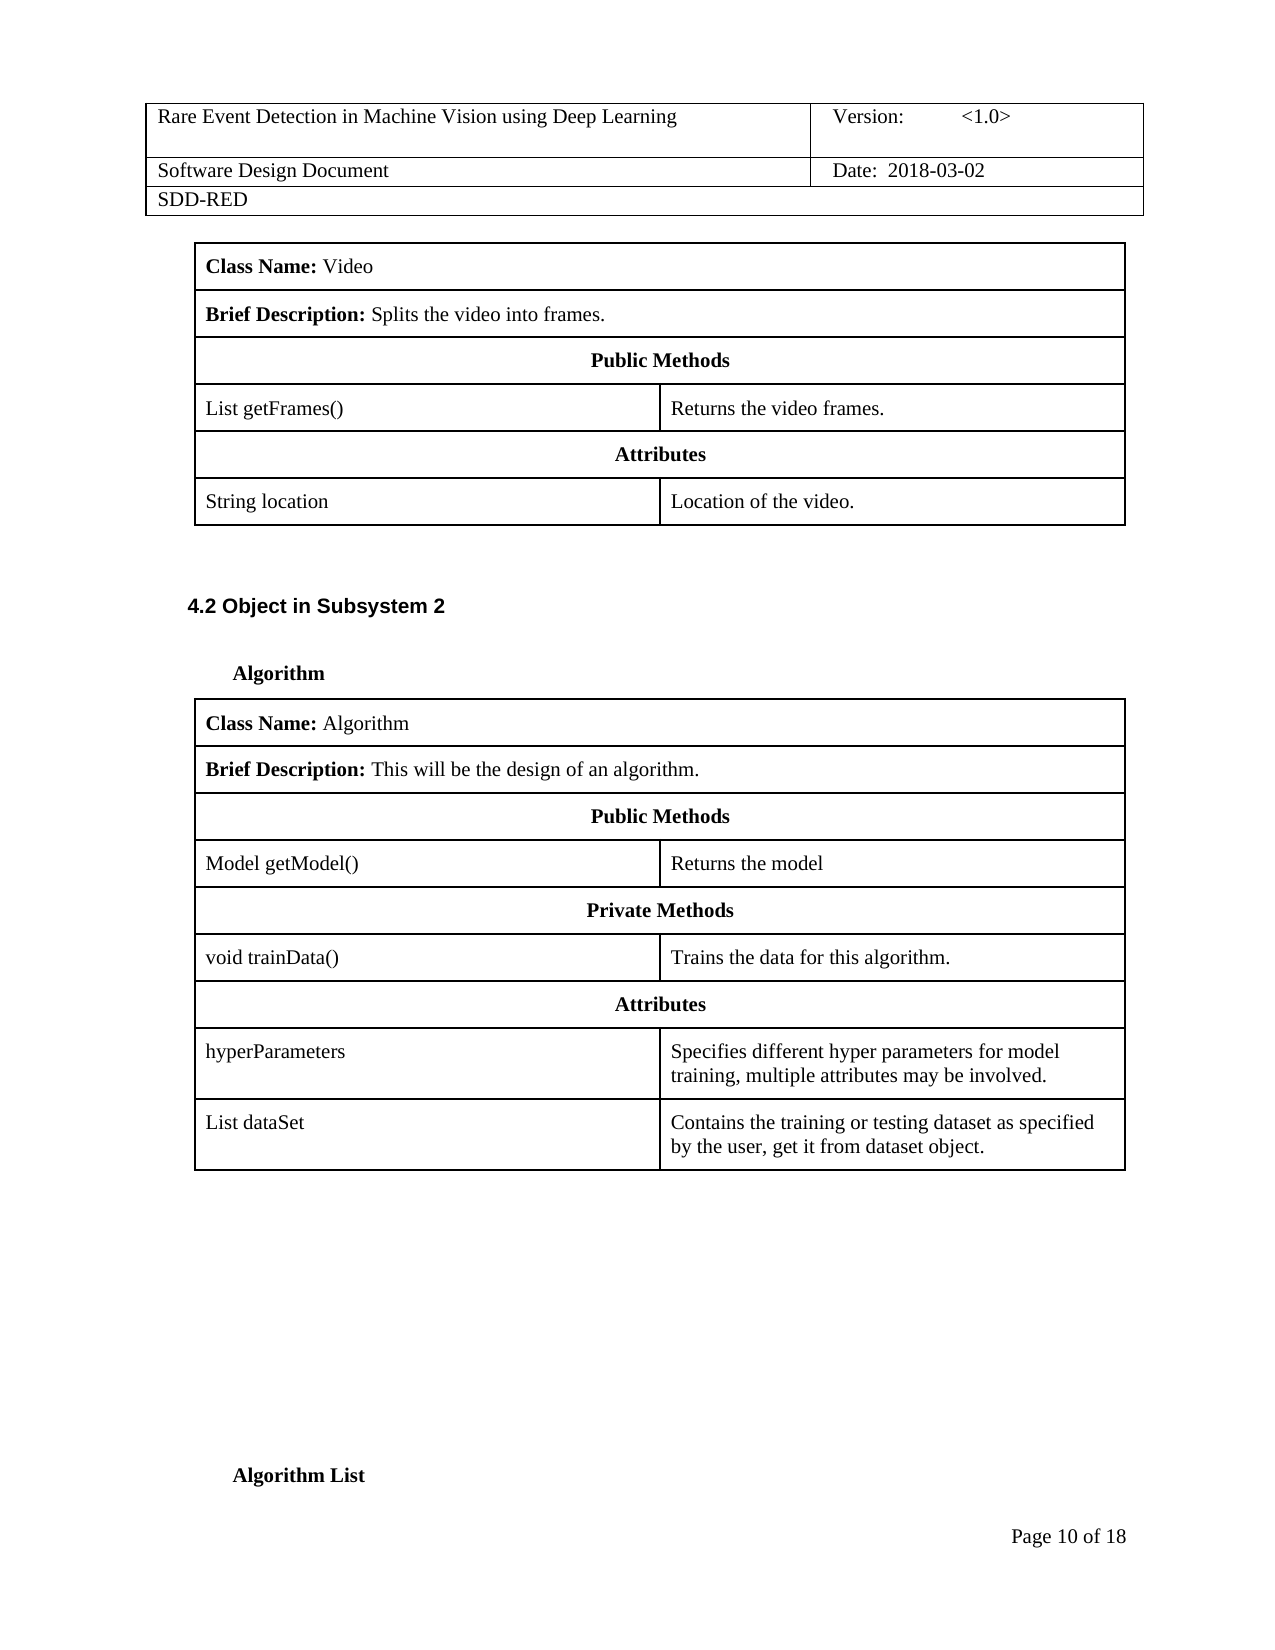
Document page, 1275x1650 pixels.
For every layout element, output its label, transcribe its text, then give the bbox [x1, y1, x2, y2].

table_cell Brief Description: Splits the video into frames. [196, 291, 1124, 336]
text Algorithm List [232, 1463, 1126, 1487]
table_header Class Name: Algorithm [196, 700, 1124, 745]
table_cell Trains the data for this algorithm. [661, 935, 1124, 980]
table_cell Public Methods [196, 794, 1124, 839]
table_cell Returns the model [661, 841, 1124, 886]
table_cell void trainData() [196, 935, 659, 980]
table_cell hyperParameters [196, 1029, 659, 1098]
table_cell Returns the video frames. [661, 385, 1124, 430]
subtitle 4.2 Object in Subsystem 2 [187, 594, 1126, 618]
text Algorithm [232, 661, 1126, 685]
table_cell Specifies different hyper parameters for model training, multiple attributes may be involved. [661, 1029, 1124, 1098]
table_cell Location of the video. [661, 479, 1124, 524]
table_cell List getFrames() [196, 385, 659, 430]
table_cell Private Methods [196, 888, 1124, 933]
table_cell Attributes [196, 982, 1124, 1027]
table_cell Public Methods [196, 338, 1124, 383]
table_cell Model getModel() [196, 841, 659, 886]
table_cell String location [196, 479, 659, 524]
table_cell List dataSet [196, 1100, 659, 1169]
table_cell Brief Description: This will be the design of an algorithm. [196, 747, 1124, 792]
table_cell Contains the training or testing dataset as specified by the user, get it from dataset object. [661, 1100, 1124, 1169]
table_header Class Name: Video [196, 244, 1124, 289]
table_cell Attributes [196, 432, 1124, 477]
